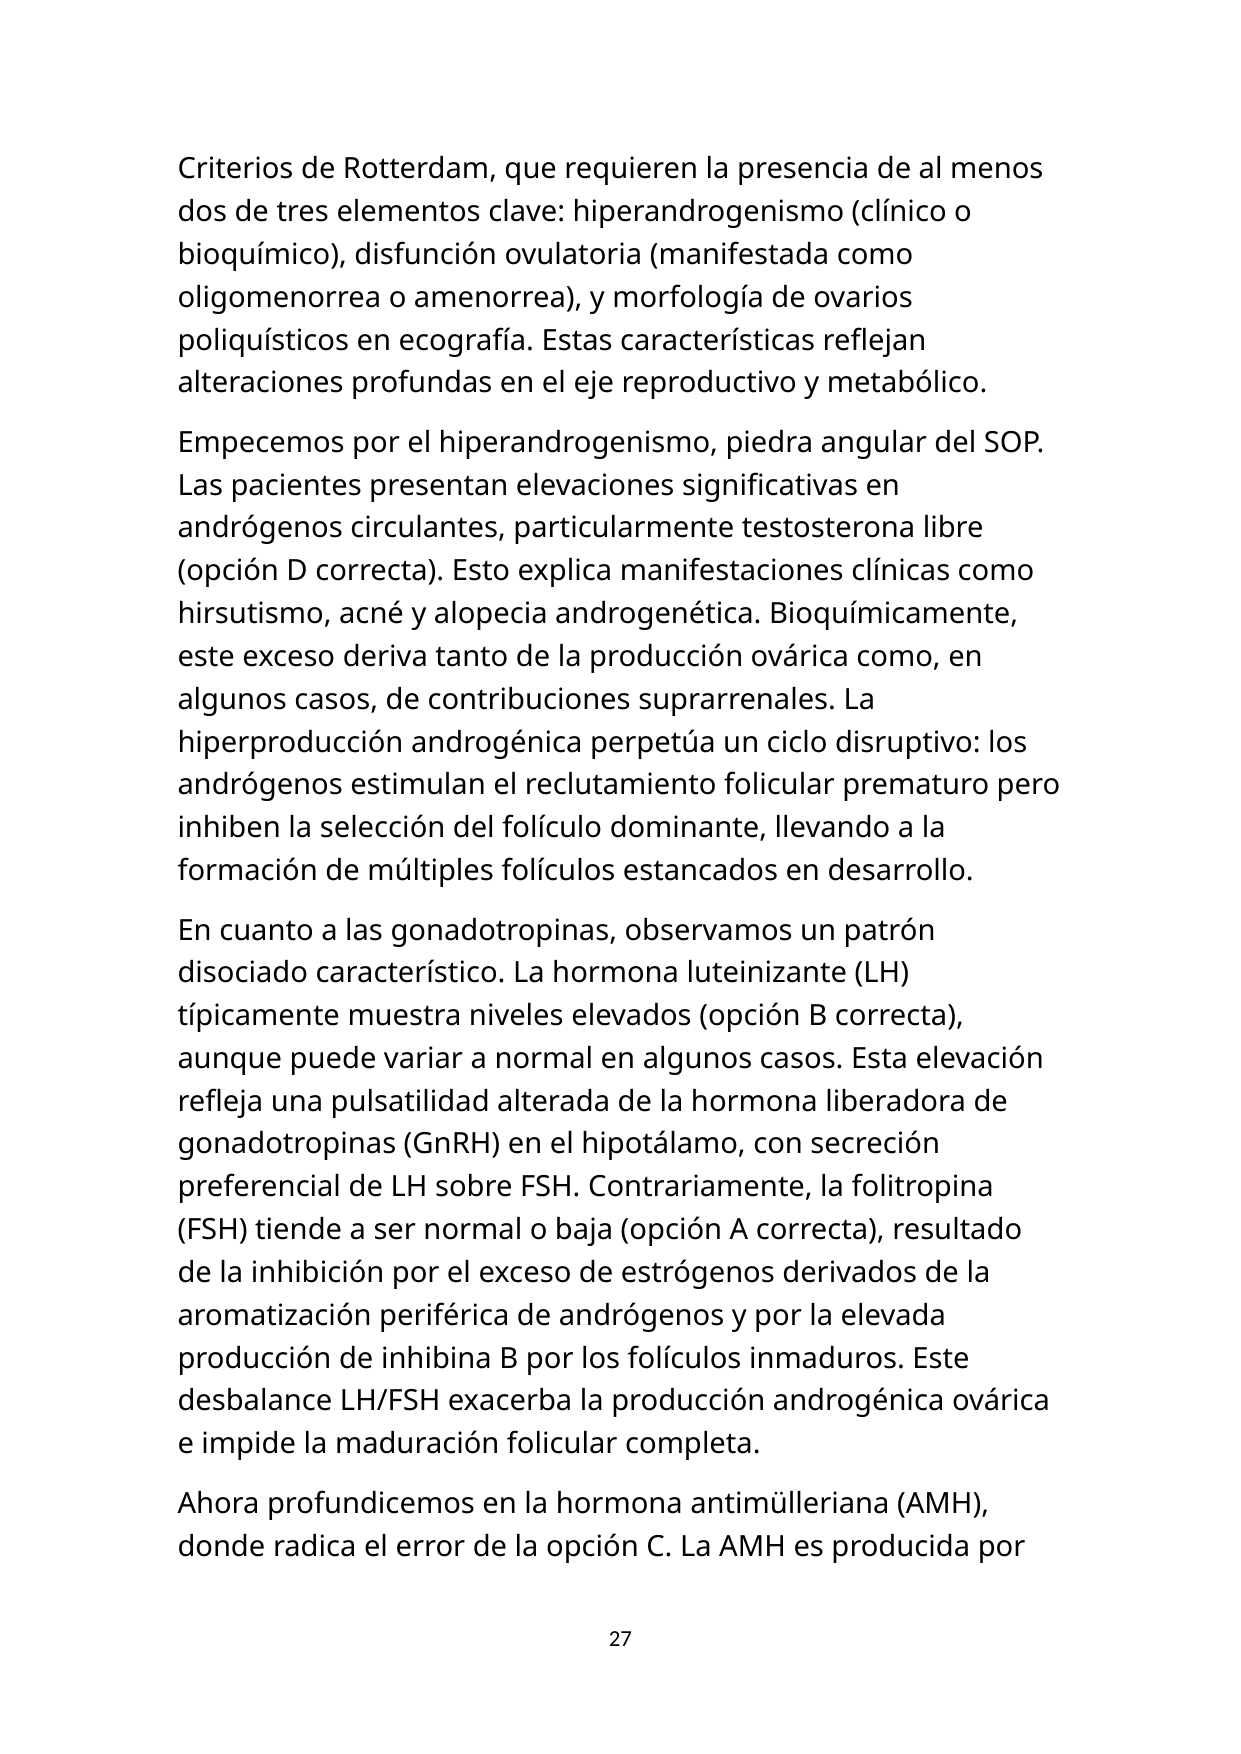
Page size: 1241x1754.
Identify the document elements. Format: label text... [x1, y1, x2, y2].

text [177, 1482, 1063, 1564]
text En cuanto a las gonadotropinas, observamos un patrón disociado característico. La hormona luteinizante (LH) típicamente muestra niveles elevados (opción B correcta), aunque puede variar a normal en algunos casos. Esta elevación refleja una pulsatilidad alterada de la hormona liberadora de gonadotropinas (GnRH) en el hipotálamo, con secreción preferencial de LH sobre FSH. Contrariamente, la folitropina (FSH) tiende a ser normal o baja (opción A correcta), resultado de la inhibición por el exceso de estrógenos derivados de la aromatización periférica de andrógenos y por la elevada producción de inhibina B por los folículos inmaduros. Este desbalance LH/FSH exacerba la producción androgénica ovárica e impide la maduración folicular completa. [177, 909, 1063, 1462]
text Empecemos por el hiperandrogenismo, piedra angular del SOP. Las pacientes presentan elevaciones significativas en andrógenos circulantes, particularmente testosterona libre (opción D correcta). Esto explica manifestaciones clínicas como hirsutismo, acné y alopecia androgenética. Bioquímicamente, este exceso deriva tanto de la producción ovárica como, en algunos casos, de contribuciones suprarrenales. La hiperproducción androgénica perpetúa un ciclo disruptivo: los andrógenos estimulan el reclutamiento folicular prematuro pero inhiben la selección del folículo dominante, llevando a la formación de múltiples folículos estancados en desarrollo. [177, 421, 1063, 889]
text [177, 148, 1063, 401]
